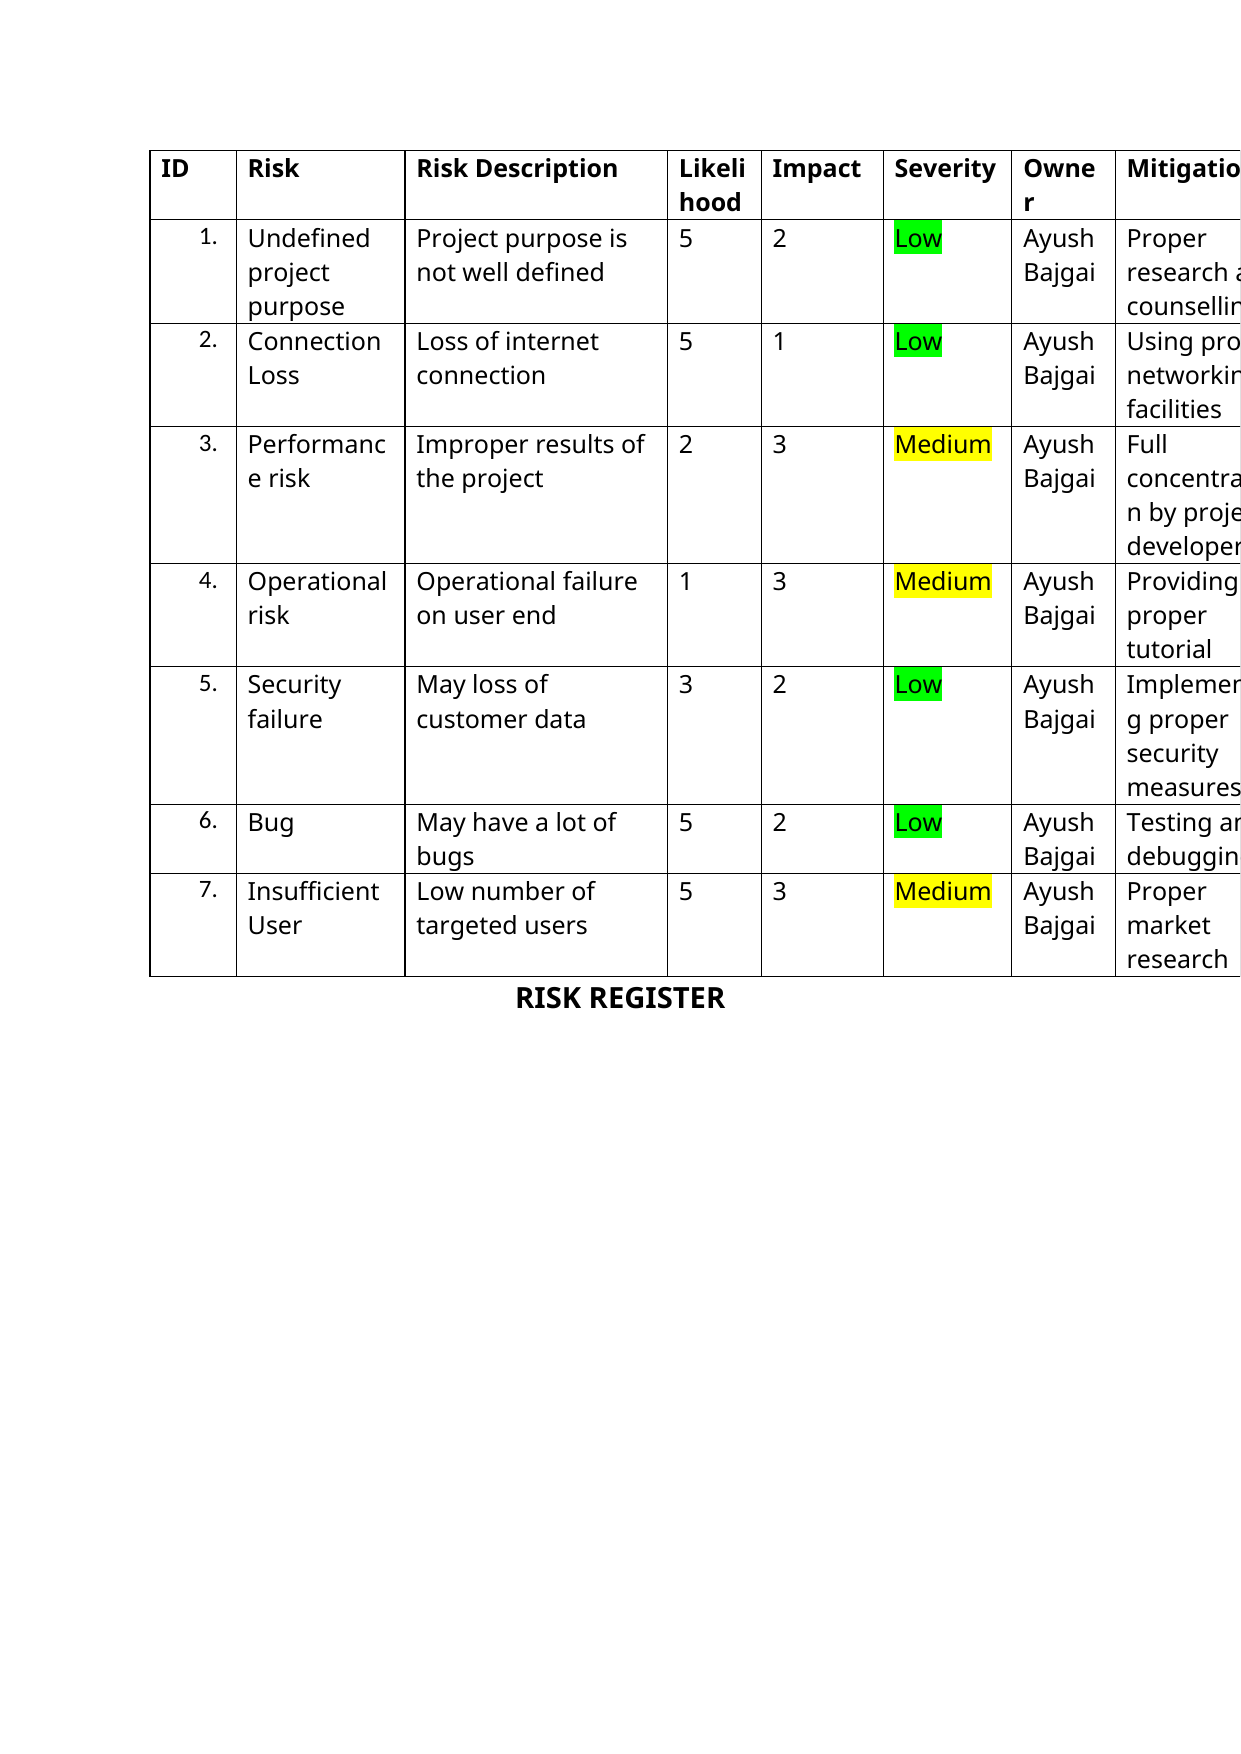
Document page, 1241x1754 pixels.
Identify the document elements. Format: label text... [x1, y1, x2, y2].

table_cell Security failure [237, 667, 404, 803]
table_cell Ayush Bajgai [1012, 220, 1115, 322]
table_cell May loss of customer data [406, 667, 667, 803]
table_header ID [151, 151, 236, 219]
table_cell May have a lot of bugs [406, 805, 667, 873]
table_cell Medium [884, 427, 1011, 563]
table_cell Connection Loss [237, 324, 404, 426]
table_cell Improper results of the project [406, 427, 667, 563]
table_cell [151, 220, 236, 322]
table_cell 1 [762, 324, 883, 426]
table_cell Insufficient User [237, 874, 404, 976]
table_cell Bug [237, 805, 404, 873]
table_cell 1 [668, 564, 761, 666]
table_cell Project purpose is not well defined [406, 220, 667, 322]
table_cell Low number of targeted users [406, 874, 667, 976]
table_header Owner [1012, 151, 1115, 219]
text RISK REGISTER [150, 977, 1090, 1017]
table_cell [151, 805, 236, 873]
table_cell Loss of internet connection [406, 324, 667, 426]
table_cell Ayush Bajgai [1012, 805, 1115, 873]
table_cell [151, 564, 236, 666]
table_cell Proper research and counselling [1116, 220, 1240, 322]
table_cell Low [884, 667, 1011, 803]
table_cell Undefined project purpose [237, 220, 404, 322]
table_cell 5 [668, 874, 761, 976]
table_cell 3 [762, 874, 883, 976]
table_cell Ayush Bajgai [1012, 427, 1115, 563]
table_cell Using proper networking facilities [1116, 324, 1240, 426]
table_header Severity [884, 151, 1011, 219]
table_cell Operational risk [237, 564, 404, 666]
table_cell Operational failure on user end [406, 564, 667, 666]
table_cell Medium [884, 564, 1011, 666]
table_header Likelihood [668, 151, 761, 219]
table_cell 3 [668, 667, 761, 803]
table_cell [151, 324, 236, 426]
table_cell Providing proper tutorial [1116, 564, 1240, 666]
table_cell 2 [668, 427, 761, 563]
table_cell Implementing proper security measures [1116, 667, 1240, 803]
table_header Mitigation [1116, 151, 1240, 219]
table_cell Low [884, 324, 1011, 426]
table_header Risk Description [406, 151, 667, 219]
table_cell 5 [668, 805, 761, 873]
table_header Risk [237, 151, 404, 219]
table_cell 5 [668, 324, 761, 426]
table_cell Low [884, 220, 1011, 322]
table_cell Low [884, 805, 1011, 873]
table_cell 2 [762, 805, 883, 873]
table_cell 3 [762, 564, 883, 666]
table_cell Ayush Bajgai [1012, 324, 1115, 426]
table_cell Testing and debugging [1116, 805, 1240, 873]
table_header Impact [762, 151, 883, 219]
table_cell [151, 427, 236, 563]
table_cell 5 [668, 220, 761, 322]
table_cell Ayush Bajgai [1012, 564, 1115, 666]
table_cell Ayush Bajgai [1012, 667, 1115, 803]
table_cell 3 [762, 427, 883, 563]
table_cell 2 [762, 667, 883, 803]
table_cell [151, 874, 236, 976]
table_cell Full concentration by project developer [1116, 427, 1240, 563]
table_cell Medium [884, 874, 1011, 976]
table_cell Proper market research [1116, 874, 1240, 976]
table_cell [151, 667, 236, 803]
table_cell Performance risk [237, 427, 404, 563]
table_cell Ayush Bajgai [1012, 874, 1115, 976]
table_cell 2 [762, 220, 883, 322]
